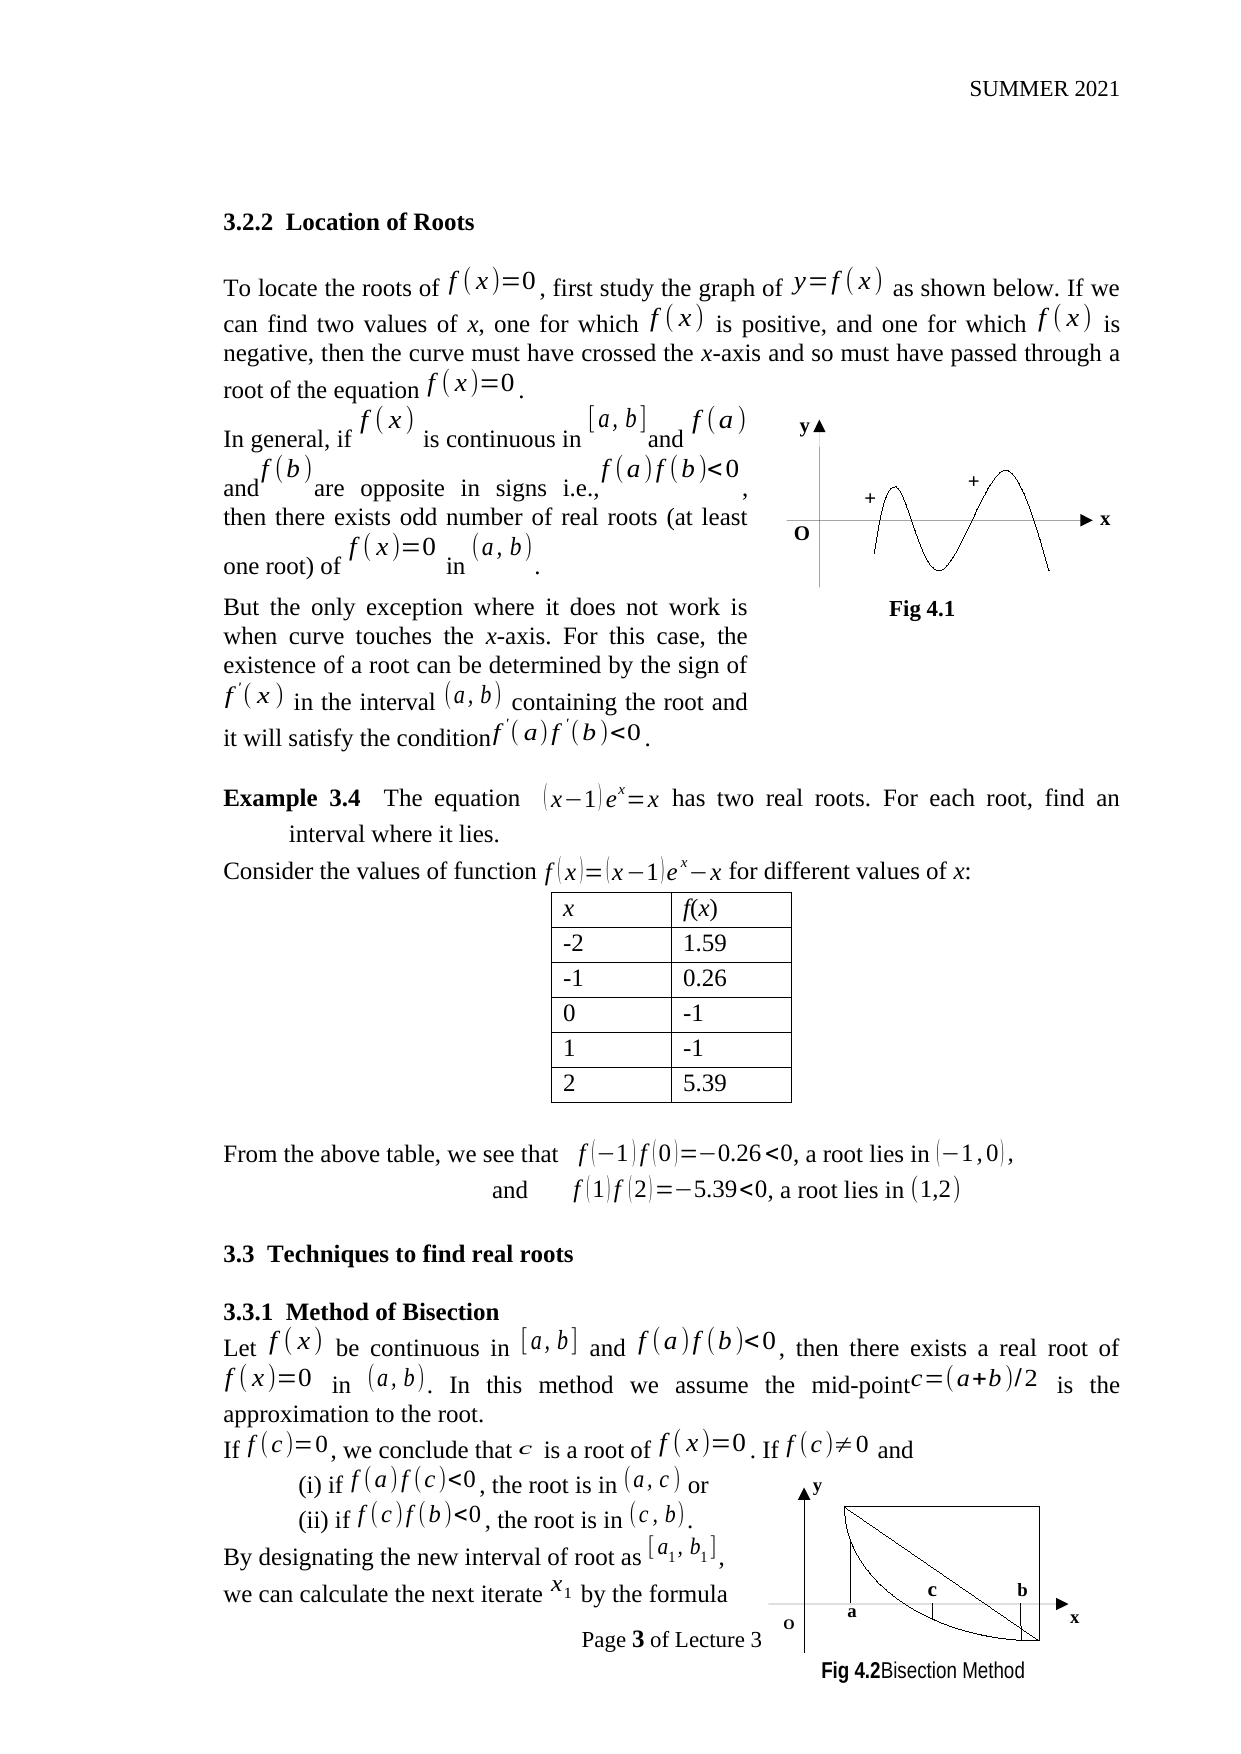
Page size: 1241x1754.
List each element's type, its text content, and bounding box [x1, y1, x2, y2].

text By designating the new interval of root as , [223, 1534, 1120, 1571]
text and , a root lies in [223, 1174, 1120, 1205]
table_cell 2 [552, 1068, 671, 1102]
table_cell -2 [552, 928, 671, 962]
table_cell 0.26 [672, 963, 791, 997]
text Example 3.4 The equation has two real roots. For each root, find an interval where it lies. [223, 781, 1120, 848]
text From the above table, we see that , a root lies in [223, 1138, 1120, 1168]
text To locate the roots of , first study the graph of as shown below. If we can find two values of x, one for which is positive, and one for which is negative, then the curve must have crossed the x-axis and so must have passed through a root of the equation . [223, 265, 1120, 404]
text 3.2.2 Location of Roots [223, 207, 1120, 236]
table_cell -1 [672, 1033, 791, 1067]
table_header [759, 404, 1132, 752]
table_cell -1 [672, 998, 791, 1032]
table_cell -1 [552, 963, 671, 997]
text (ii) if , the root is in . [223, 1499, 1120, 1534]
text Let be continuous in and , then there exists a real root of in . In this method we assume the mid-point is the approximation to the root. [223, 1325, 1120, 1427]
text 3.3 Techniques to find real roots [223, 1239, 1120, 1268]
table_header In general, if is continuous in and andare opposite in signs i.e.,, then there exists odd number of real roots (at least one root) of in . But the only exception where it does not work is when curve touches the x-axis. For this case, the existence of a root can be determined by the sign of in the interval containing the root and it will satisfy the condition. [212, 404, 759, 752]
table_cell 1 [552, 1033, 671, 1067]
table_header f(x) [672, 893, 791, 927]
text Consider the values of function for different values of x: [223, 854, 1120, 886]
text 3.3.1 Method of Bisection [223, 1297, 1120, 1325]
text we can calculate the next iterate by the formula [223, 1571, 1120, 1608]
table_cell 5.39 [672, 1068, 791, 1102]
table_cell 0 [552, 998, 671, 1032]
table_cell 1.59 [672, 928, 791, 962]
table_header x [552, 893, 671, 927]
text If , we conclude that is a root of . If and [223, 1427, 1120, 1464]
text (i) if , the root is in or [223, 1464, 1120, 1499]
